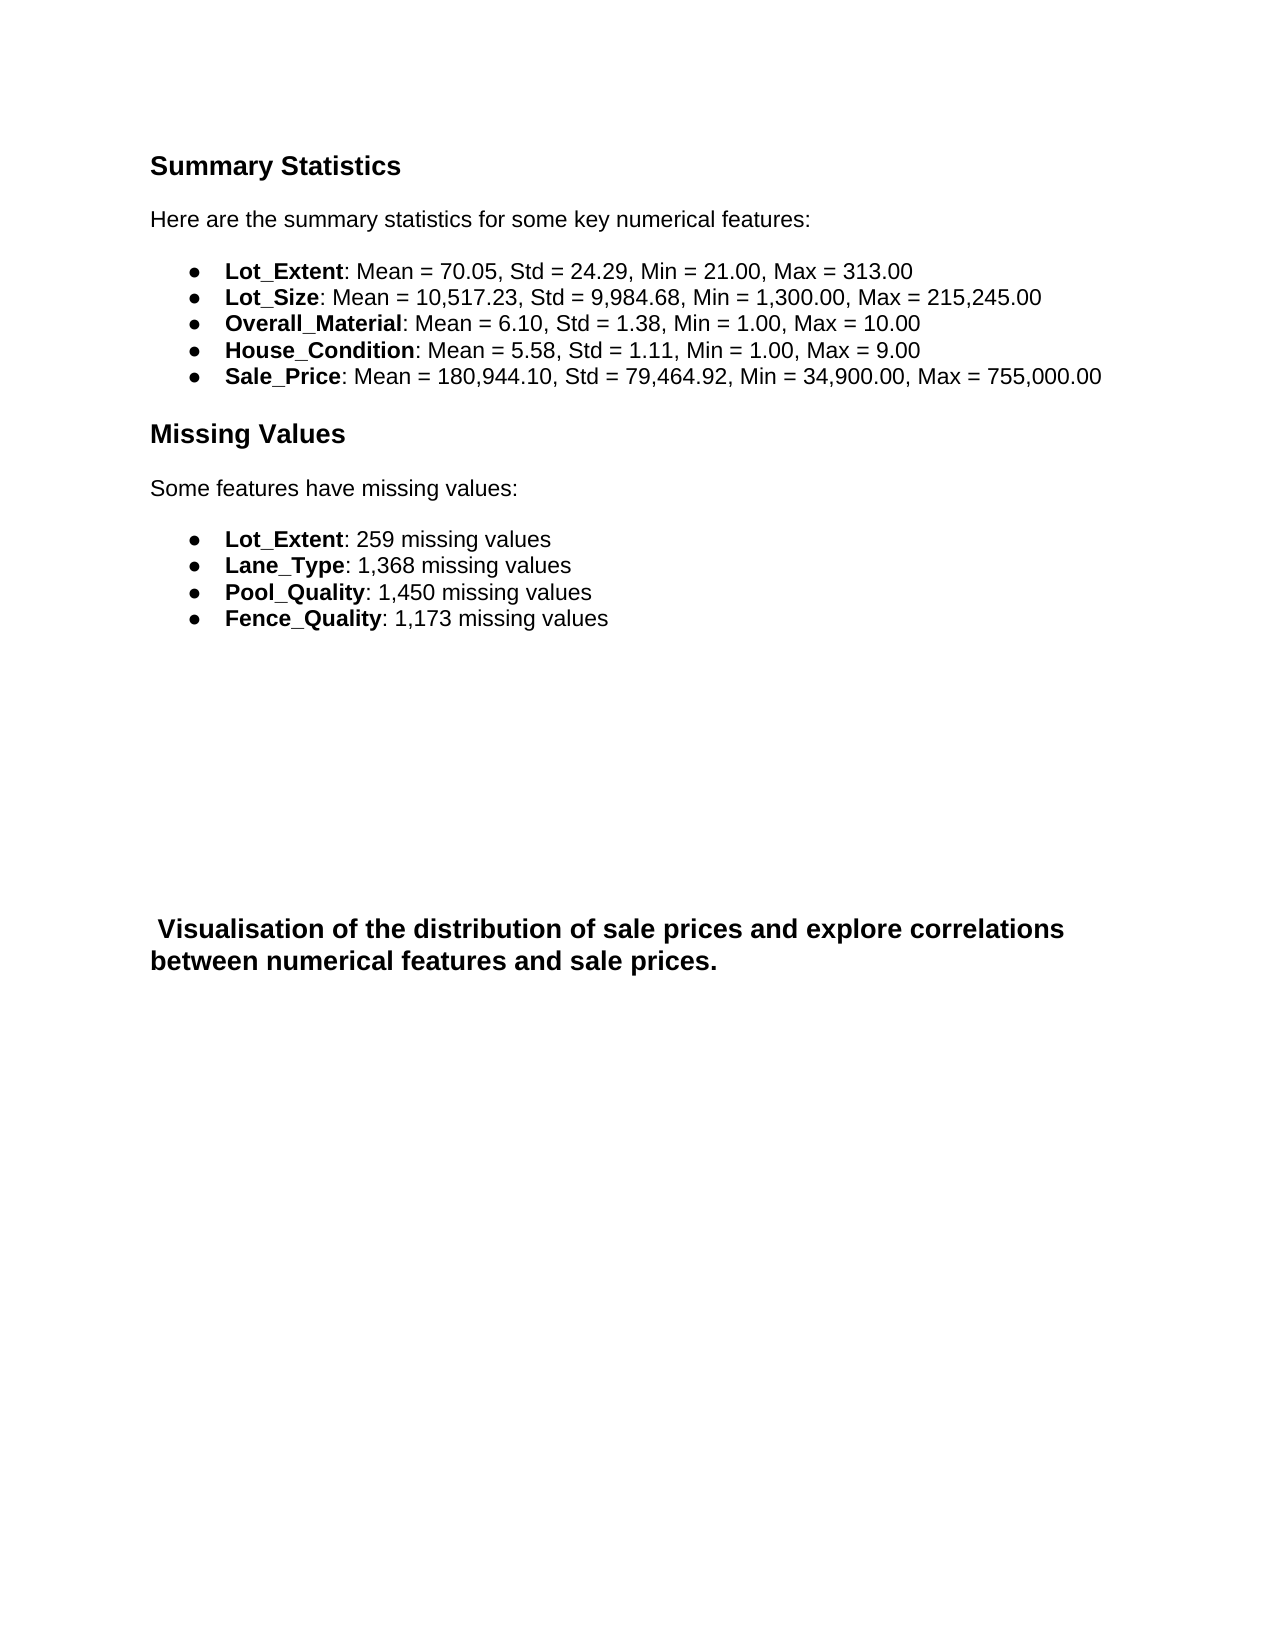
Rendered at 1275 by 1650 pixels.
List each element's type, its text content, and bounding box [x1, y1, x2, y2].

text Visualisation of the distribution of sale prices and explore correlations between numerical features and sale prices. [150, 913, 1125, 976]
text Some features have missing values: [150, 475, 1125, 501]
list Lane_Type: 1,368 missing values [187, 552, 1125, 579]
list Overall_Material: Mean = 6.10, Std = 1.38, Min = 1.00, Max = 10.00 [187, 310, 1125, 337]
text Here are the summary statistics for some key numerical features: [150, 206, 1125, 233]
list House_Condition: Mean = 5.58, Std = 1.11, Min = 1.00, Max = 9.00 [187, 337, 1125, 363]
list Pool_Quality: 1,450 missing values [187, 579, 1125, 605]
list Lot_Extent: Mean = 70.05, Std = 24.29, Min = 21.00, Max = 313.00 [187, 258, 1125, 284]
list Lot_Size: Mean = 10,517.23, Std = 9,984.68, Min = 1,300.00, Max = 215,245.00 [187, 284, 1125, 310]
list Sale_Price: Mean = 180,944.10, Std = 79,464.92, Min = 34,900.00, Max = 755,000.00 [187, 363, 1125, 389]
list Lot_Extent: 259 missing values [187, 526, 1125, 552]
subtitle Missing Values [150, 418, 1125, 450]
subtitle Summary Statistics [150, 150, 1125, 181]
list Fence_Quality: 1,173 missing values [187, 605, 1125, 632]
